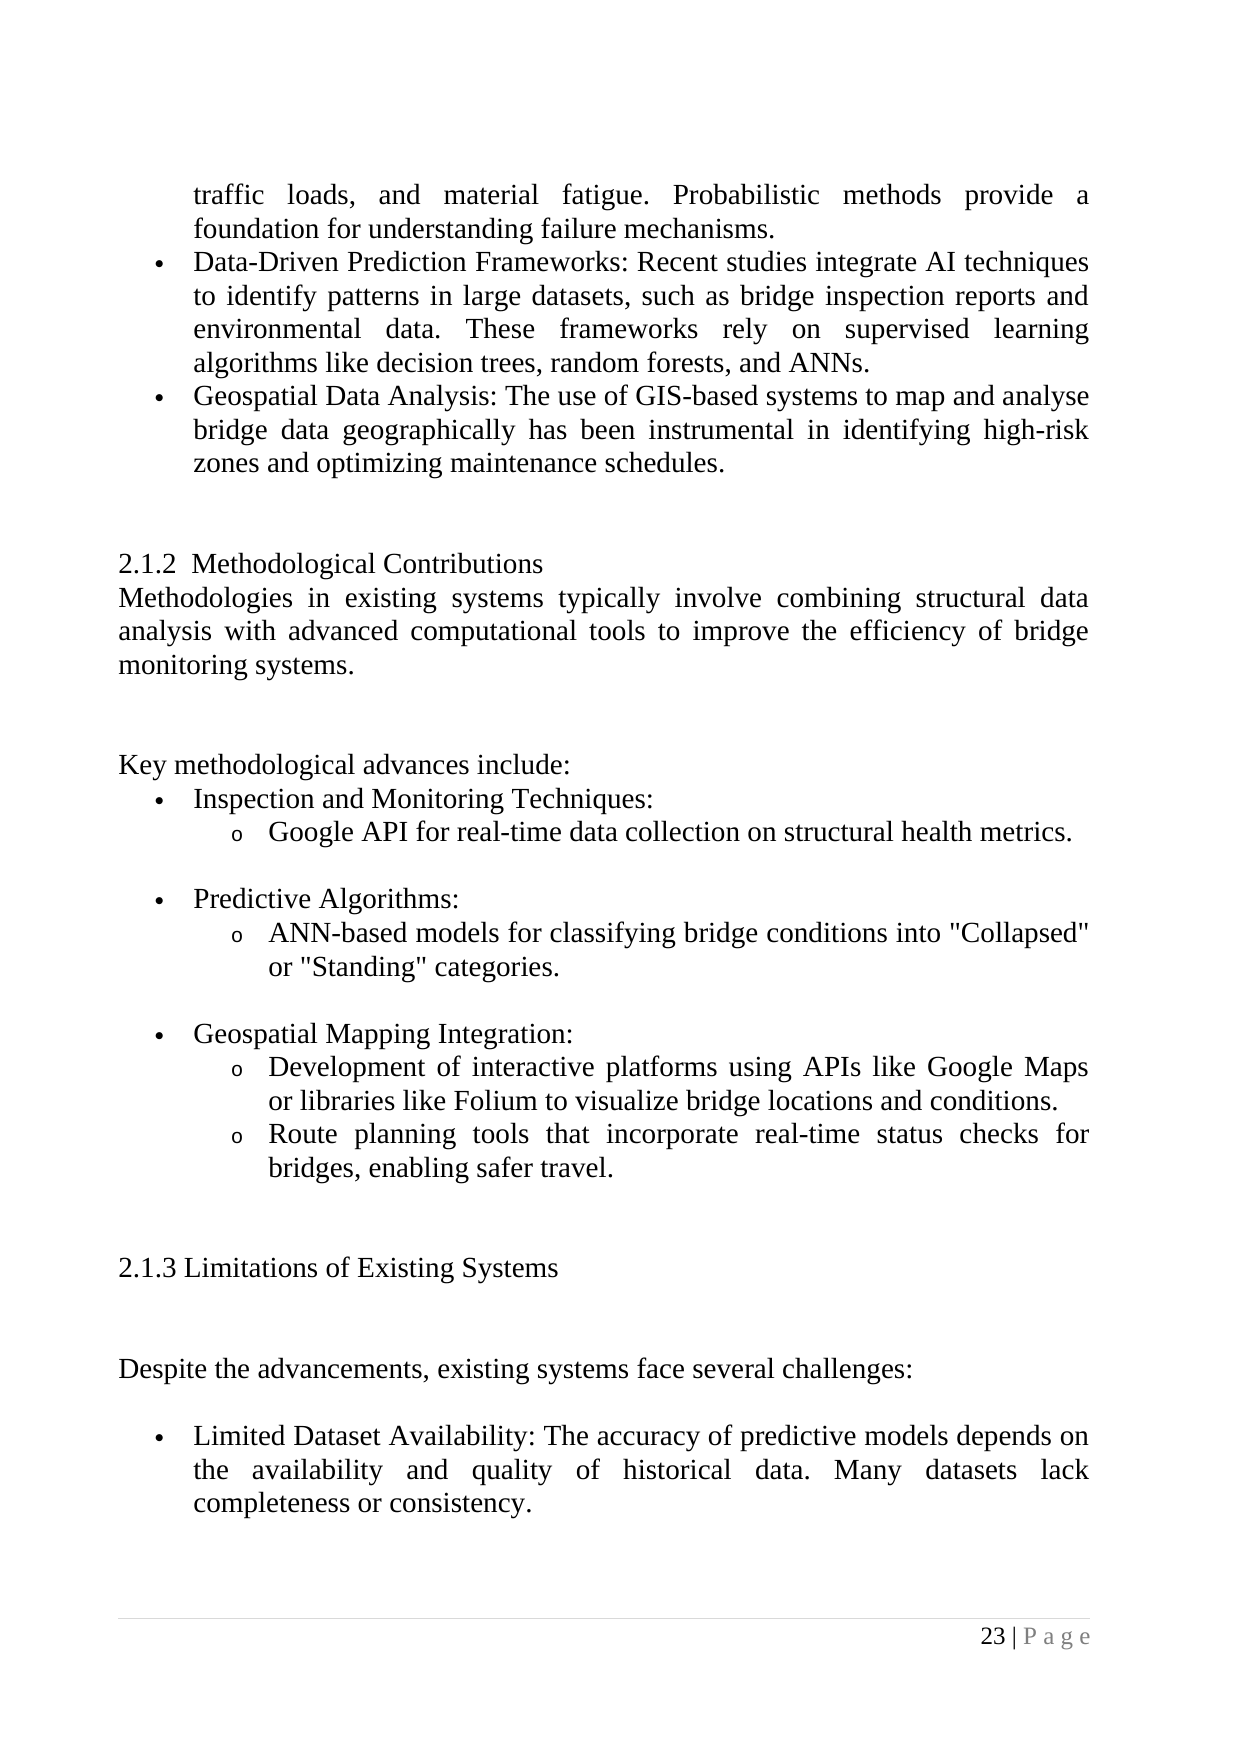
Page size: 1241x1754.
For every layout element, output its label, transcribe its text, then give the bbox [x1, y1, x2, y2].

list Route planning tools that incorporate real-time status checks for bridges, enabling safer travel. [231, 1116, 1090, 1183]
list Limited Dataset Availability: The accuracy of predictive models depends on the availability and quality of historical data. Many datasets lack completeness or consistency. [156, 1418, 1090, 1519]
text 2.1.2 Methodological Contributions [118, 546, 1090, 580]
text Key methodological advances include: [118, 747, 1090, 781]
list Inspection and Monitoring Techniques: [156, 781, 1090, 814]
list Geospatial Data Analysis: The use of GIS-based systems to map and analyse bridge data geographically has been instrumental in identifying high-risk zones and optimizing maintenance schedules. [156, 378, 1090, 479]
list Predictive Algorithms: [156, 882, 1090, 915]
list ANN-based models for classifying bridge conditions into "Collapsed" or "Standing" categories. [231, 915, 1090, 982]
list Development of interactive platforms using APIs like Google Maps or libraries like Folium to visualize bridge locations and conditions. [231, 1049, 1090, 1116]
text Methodologies in existing systems typically involve combining structural data analysis with advanced computational tools to improve the efficiency of bridge monitoring systems. [118, 580, 1090, 680]
list Data-Driven Prediction Frameworks: Recent studies integrate AI techniques to identify patterns in large datasets, such as bridge inspection reports and environmental data. These frameworks rely on supervised learning algorithms like decision trees, random forests, and ANNs. [156, 244, 1090, 378]
text Despite the advancements, existing systems face several challenges: [118, 1351, 1090, 1385]
text 2.1.3 Limitations of Existing Systems [118, 1251, 1090, 1284]
list Geospatial Mapping Integration: [156, 1016, 1090, 1049]
list Google API for real-time data collection on structural health metrics. [231, 814, 1090, 848]
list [156, 177, 1090, 244]
